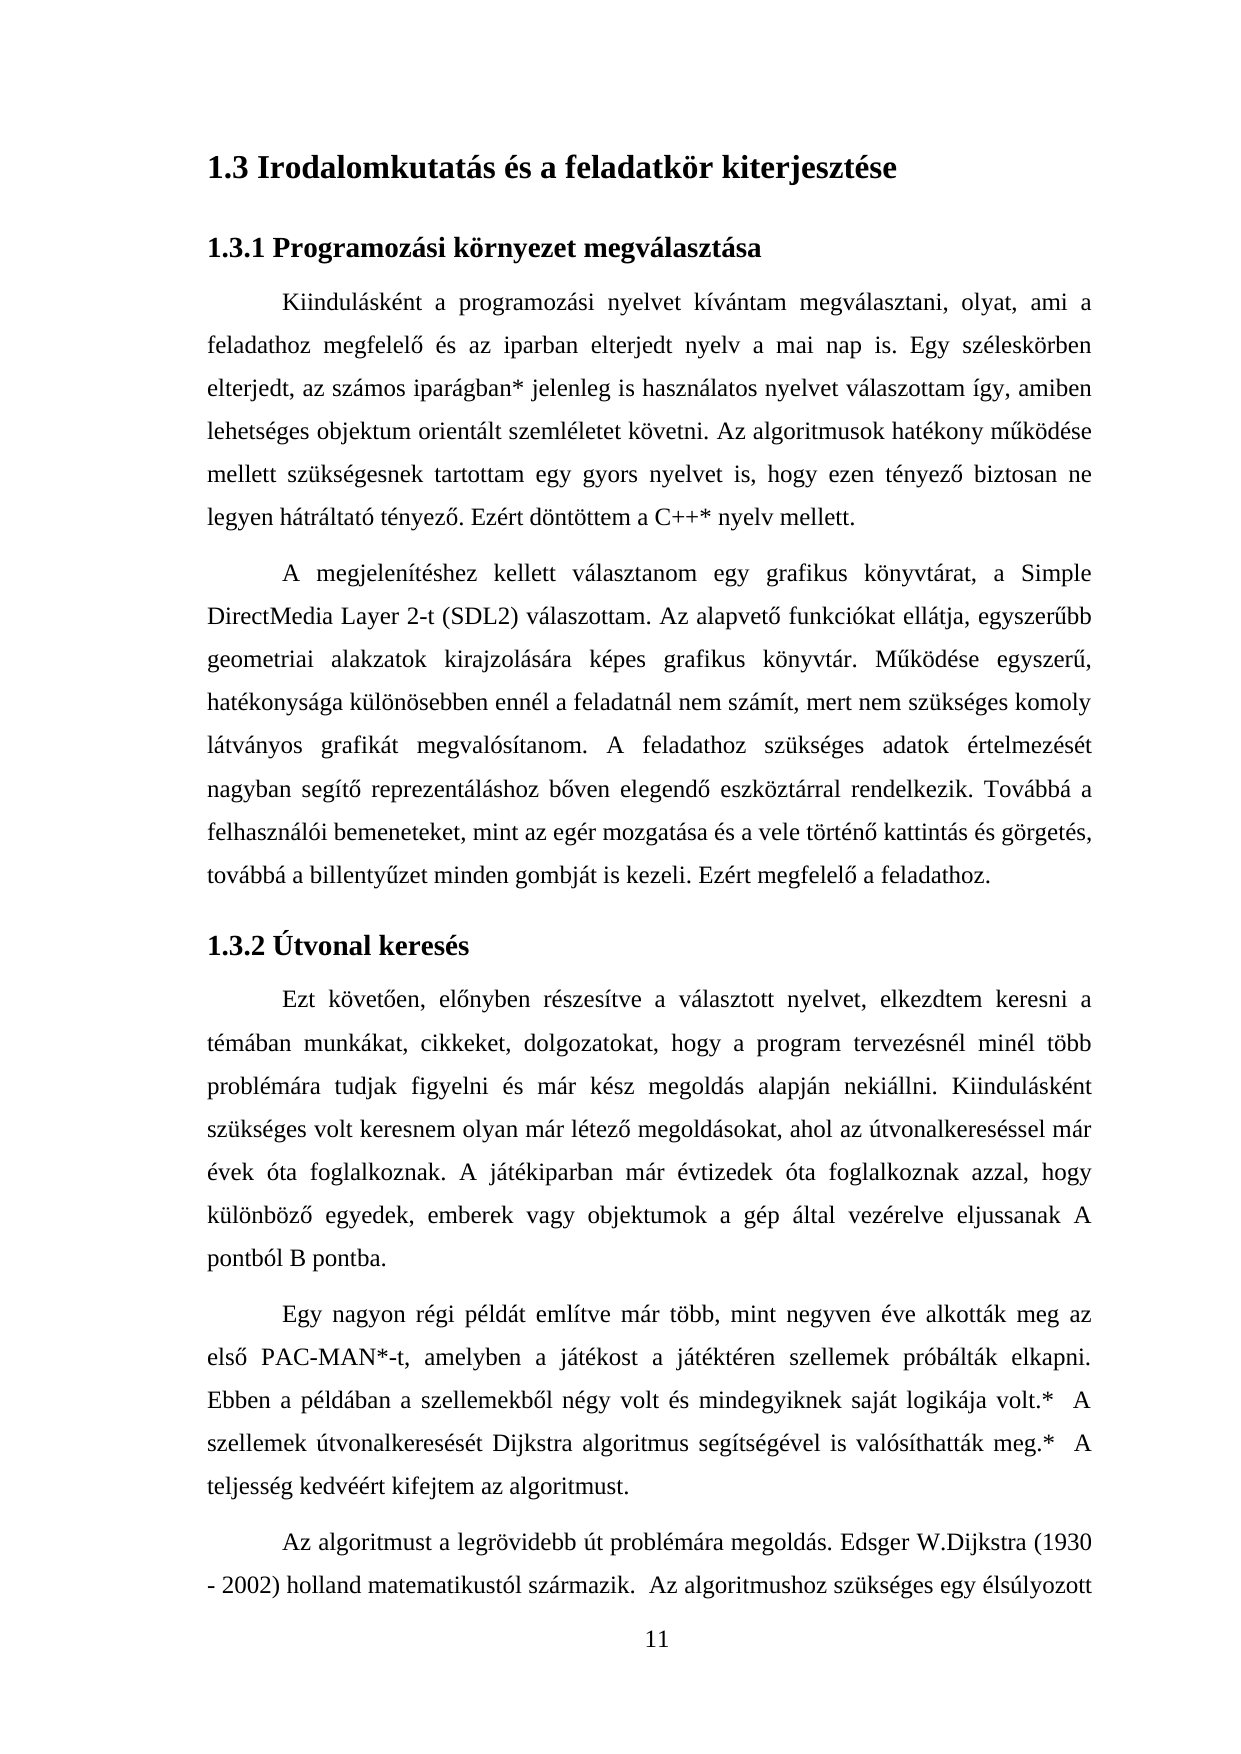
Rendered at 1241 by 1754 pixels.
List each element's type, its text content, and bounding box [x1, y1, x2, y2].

text Egy nagyon régi példát említve már több, mint negyven éve alkották meg az első PAC-MAN*-t, amelyben a játékost a játéktéren szellemek próbálták elkapni. Ebben a példában a szellemekből négy volt és mindegyiknek saját logikája volt.* A szellemek útvonalkeresését Dijkstra algoritmus segítségével is valósíthatták meg.* A teljesség kedvéért kifejtem az algoritmust. [207, 1299, 1092, 1500]
subtitle Programozási környezet megválasztása [207, 230, 1092, 264]
text Ezt követően, előnyben részesítve a választott nyelvet, elkezdtem keresni a témában munkákat, cikkeket, dolgozatokat, hogy a program tervezésnél minél több problémára tudjak figyelni és már kész megoldás alapján nekiállni. Kiindulásként szükséges volt keresnem olyan már létező megoldásokat, ahol az útvonalkereséssel már évek óta foglalkoznak. A játékiparban már évtizedek óta foglalkoznak azzal, hogy különböző egyedek, emberek vagy objektumok a gép által vezérelve eljussanak A pontból B pontba. [207, 984, 1092, 1272]
text Kiindulásként a programozási nyelvet kívántam megválasztani, olyat, ami a feladathoz megfelelő és az iparban elterjedt nyelv a mai nap is. Egy széleskörben elterjedt, az számos iparágban* jelenleg is használatos nyelvet válaszottam így, amiben lehetséges objektum orientált szemléletet követni. Az algoritmusok hatékony működése mellett szükségesnek tartottam egy gyors nyelvet is, hogy ezen tényező biztosan ne legyen hátráltató tényező. Ezért döntöttem a C++* nyelv mellett. [207, 287, 1092, 531]
subtitle Útvonal keresés [207, 928, 1092, 962]
text A megjelenítéshez kellett választanom egy grafikus könyvtárat, a Simple DirectMedia Layer 2-t (SDL2) válaszottam. Az alapvető funkciókat ellátja, egyszerűbb geometriai alakzatok kirajzolására képes grafikus könyvtár. Működése egyszerű, hatékonysága különösebben ennél a feladatnál nem számít, mert nem szükséges komoly látványos grafikát megvalósítanom. A feladathoz szükséges adatok értelmezését nagyban segítő reprezentáláshoz bőven elegendő eszköztárral rendelkezik. Továbbá a felhasználói bemeneteket, mint az egér mozgatása és a vele történő kattintás és görgetés, továbbá a billentyűzet minden gombját is kezeli. Ezért megfelelő a feladathoz. [207, 558, 1092, 889]
subtitle Irodalomkutatás és a feladatkör kiterjesztése [207, 148, 1092, 186]
